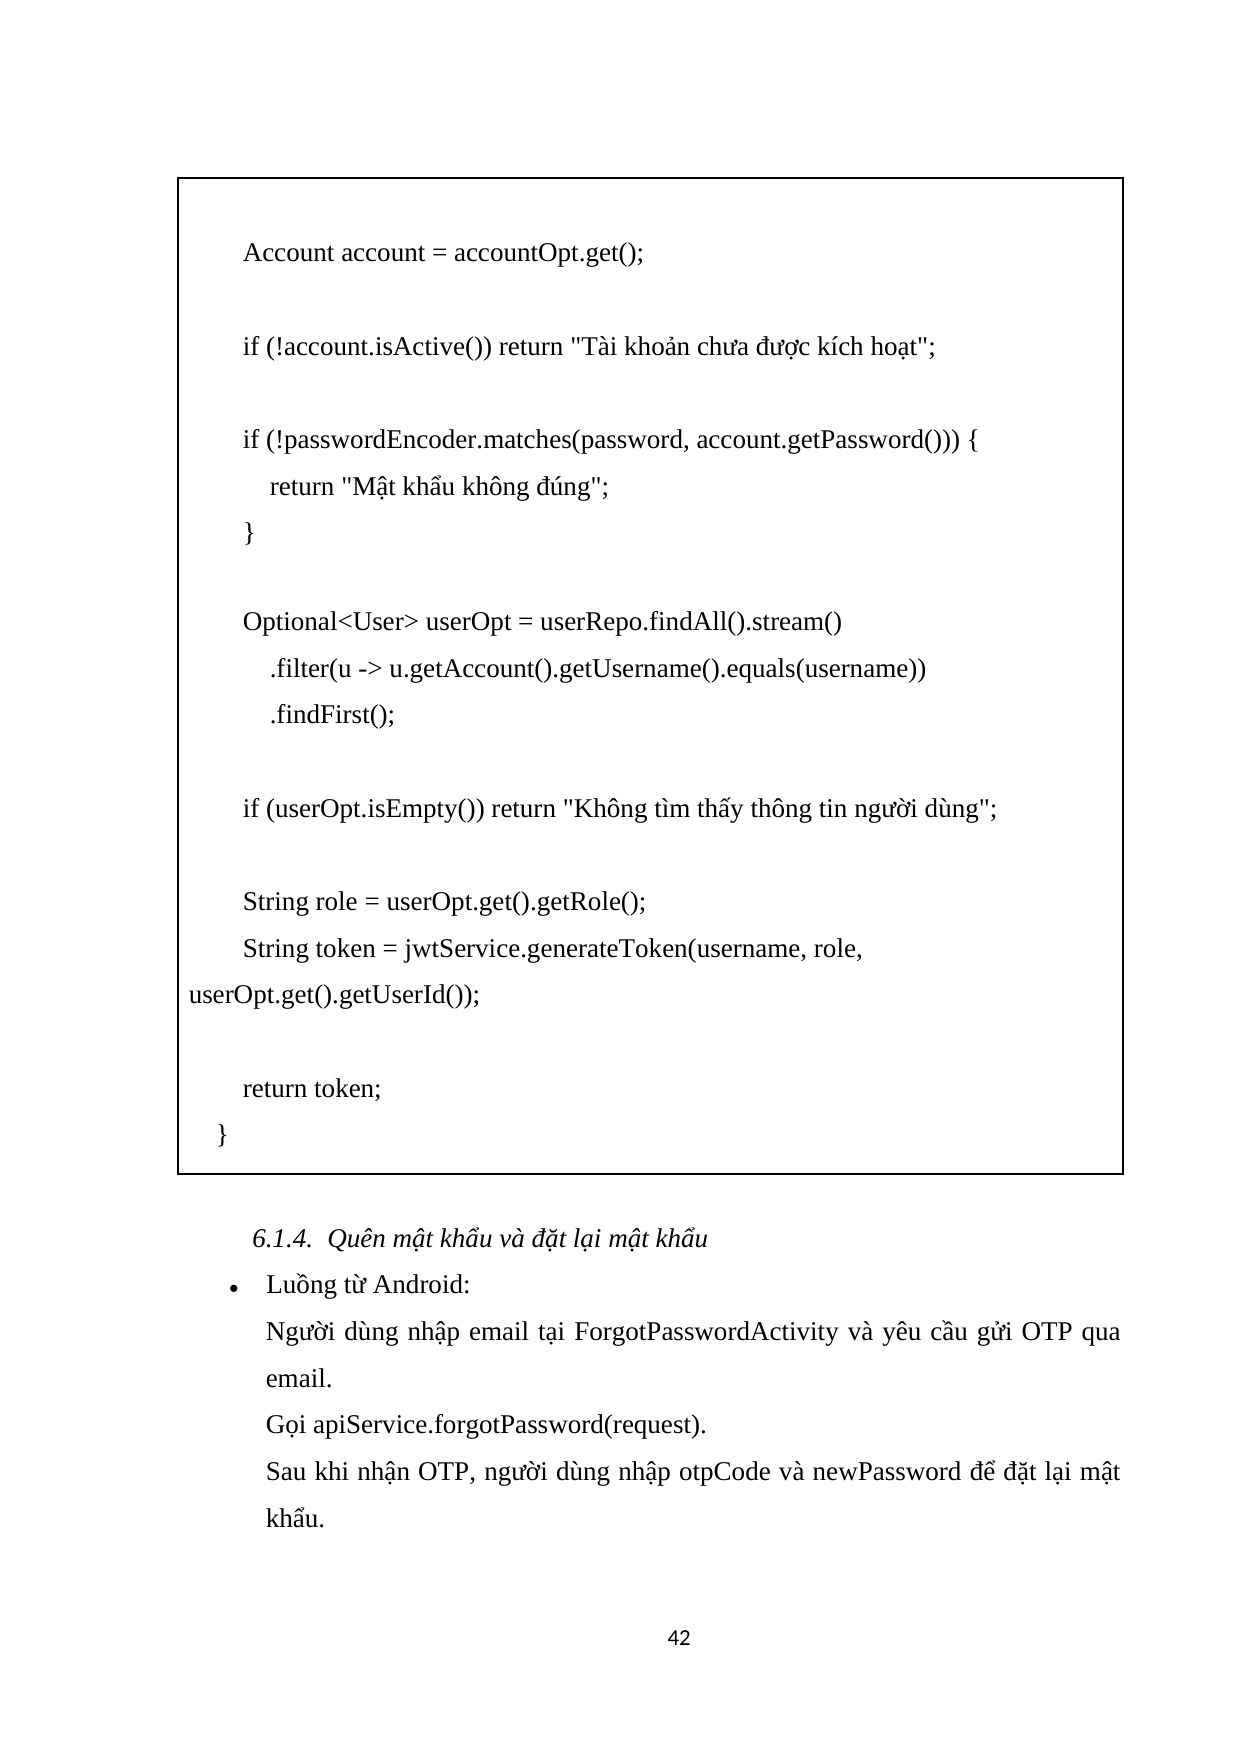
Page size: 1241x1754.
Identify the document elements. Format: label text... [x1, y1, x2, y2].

text Người dùng nhập email tại ForgotPasswordActivity và yêu cầu gửi OTP qua email. [266, 1315, 1122, 1393]
text Gọi apiService.forgotPassword(request). [266, 1408, 1122, 1439]
list Luồng từ Android: [229, 1268, 1122, 1299]
text Sau khi nhận OTP, người dùng nhập otpCode và newPassword để đặt lại mật khẩu. [266, 1455, 1122, 1533]
subtitle Quên mật khẩu và đặt lại mật khẩu [252, 1222, 1122, 1253]
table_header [179, 179, 1122, 1173]
